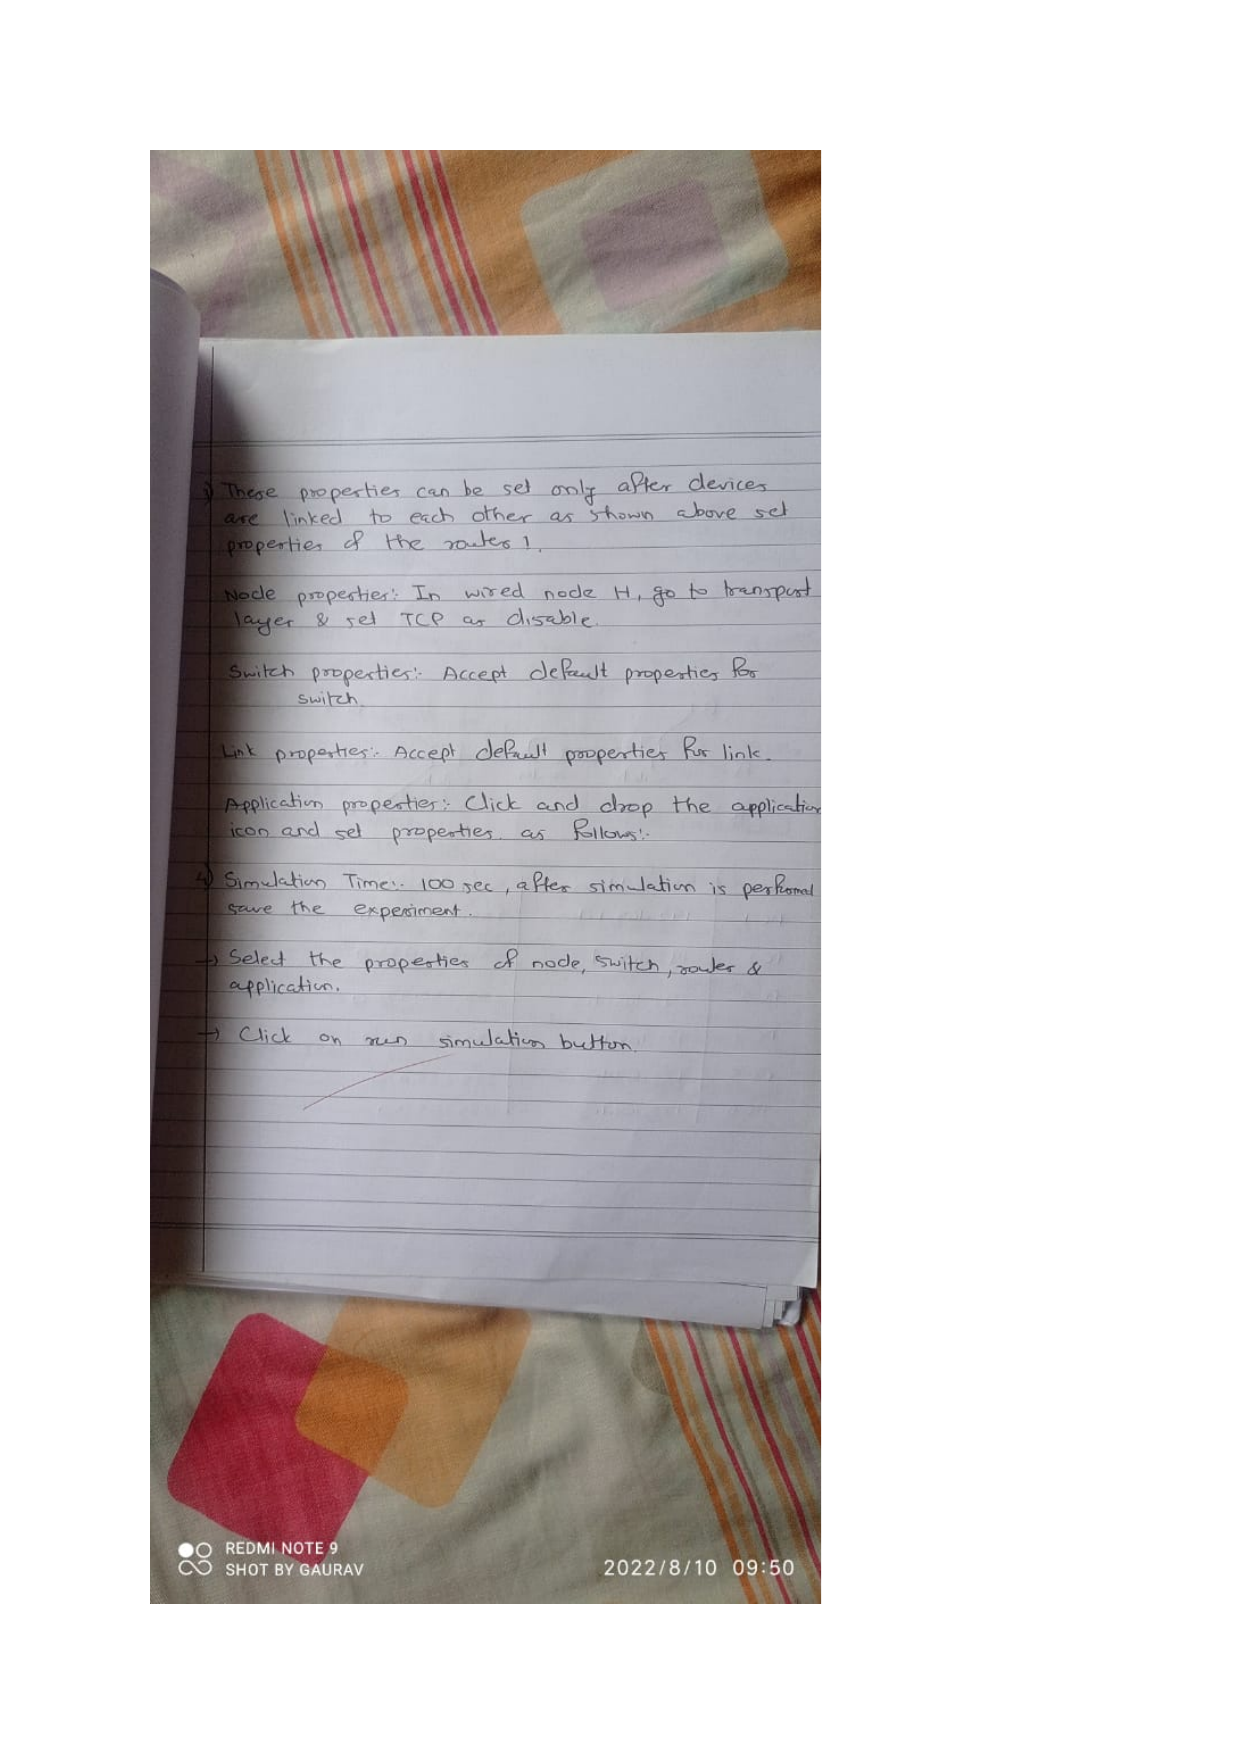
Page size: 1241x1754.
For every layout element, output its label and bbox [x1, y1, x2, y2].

picture [150, 150, 822, 1604]
